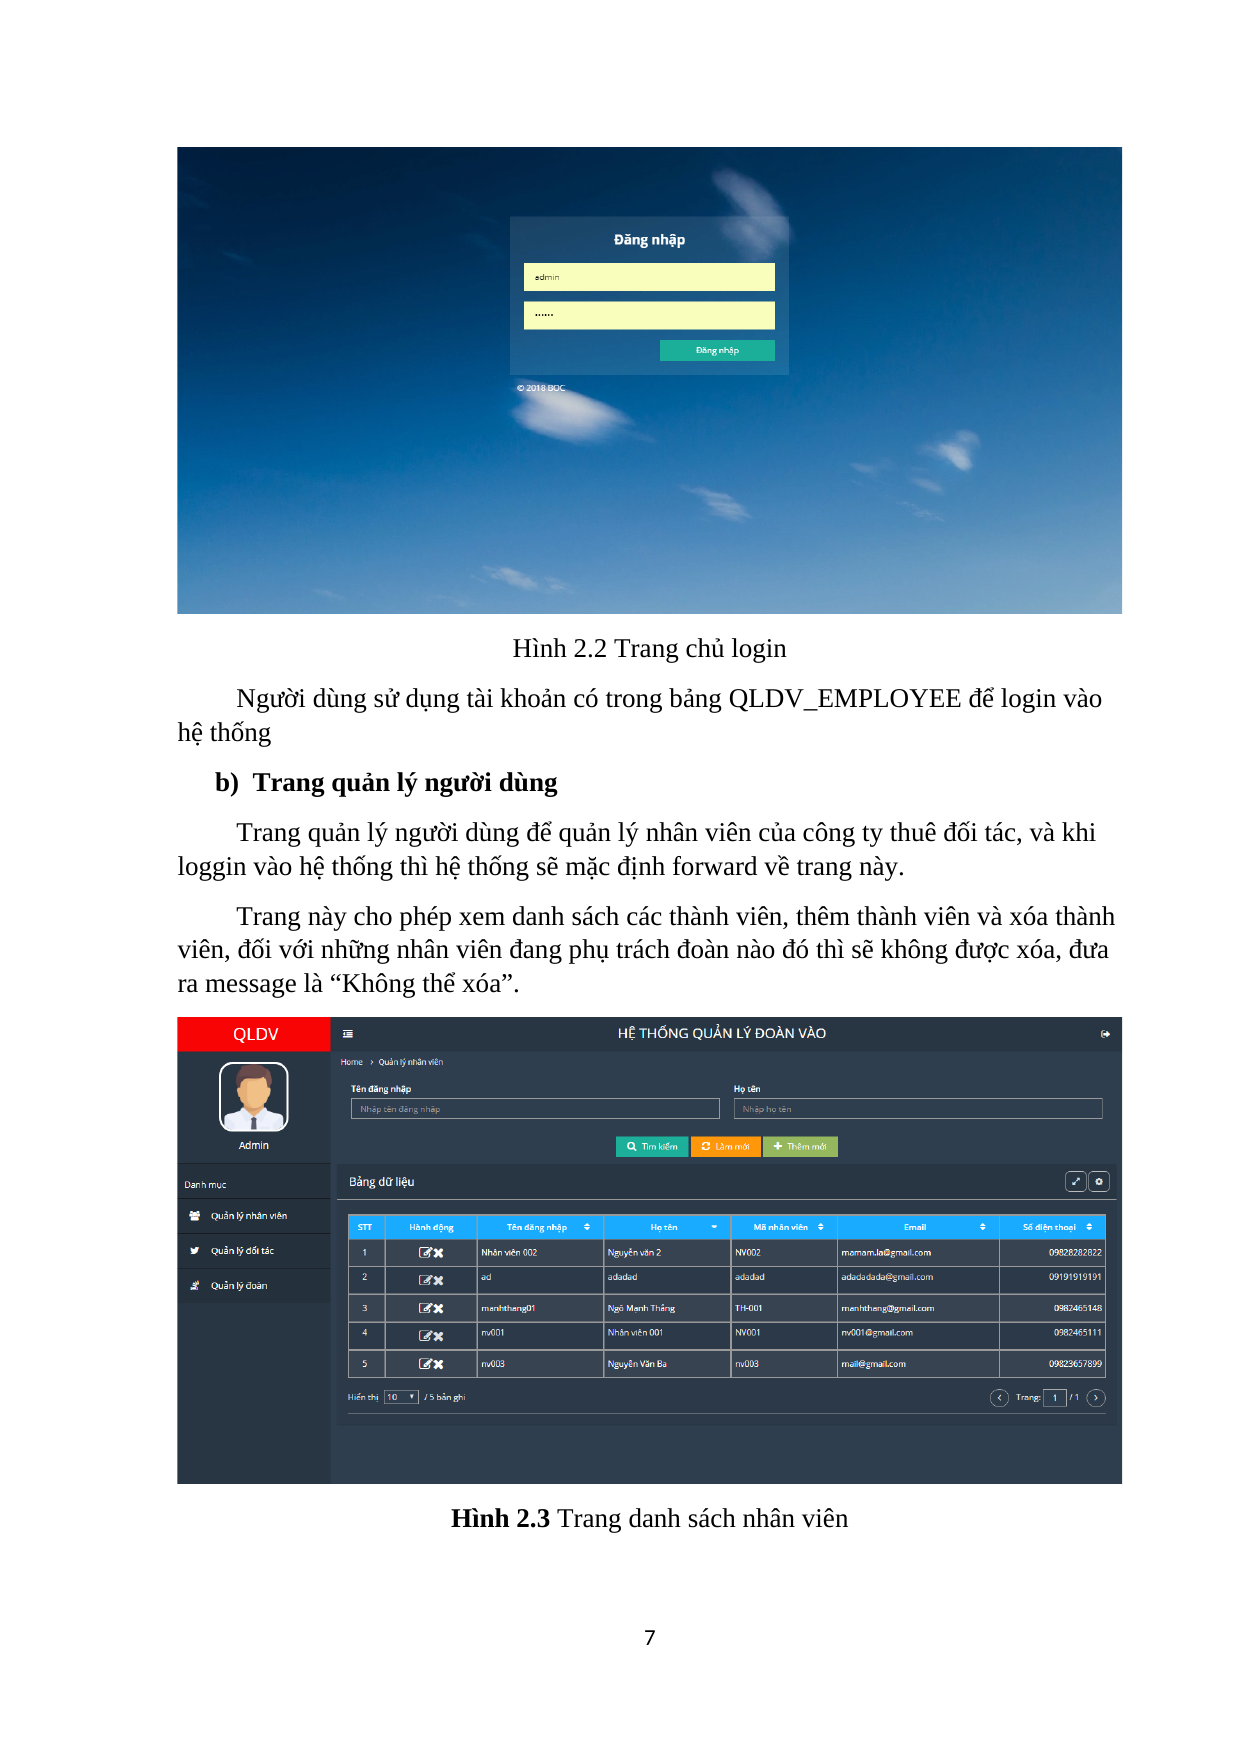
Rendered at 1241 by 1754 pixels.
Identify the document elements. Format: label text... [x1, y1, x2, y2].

text Trang này cho phép xem danh sách các thành viên, thêm thành viên và xóa thành viên, đối với những nhân viên đang phụ trách đoàn nào đó thì sẽ không được xóa, đưa ra message là “Không thể xóa”. [177, 900, 1122, 998]
text Hình 2.2 Trang chủ login [177, 632, 1122, 663]
text Hình 2.3 Trang danh sách nhân viên [177, 1502, 1122, 1533]
list Trang quản lý người dùng [215, 766, 1122, 797]
text Trang quản lý người dùng để quản lý nhân viên của công ty thuê đối tác, và khi loggin vào hệ thống thì hệ thống sẽ mặc định forward về trang này. [177, 816, 1122, 881]
picture [177, 1017, 1123, 1484]
picture [177, 147, 1123, 614]
text Người dùng sử dụng tài khoản có trong bảng QLDV_EMPLOYEE để login vào hệ thống [177, 682, 1122, 747]
